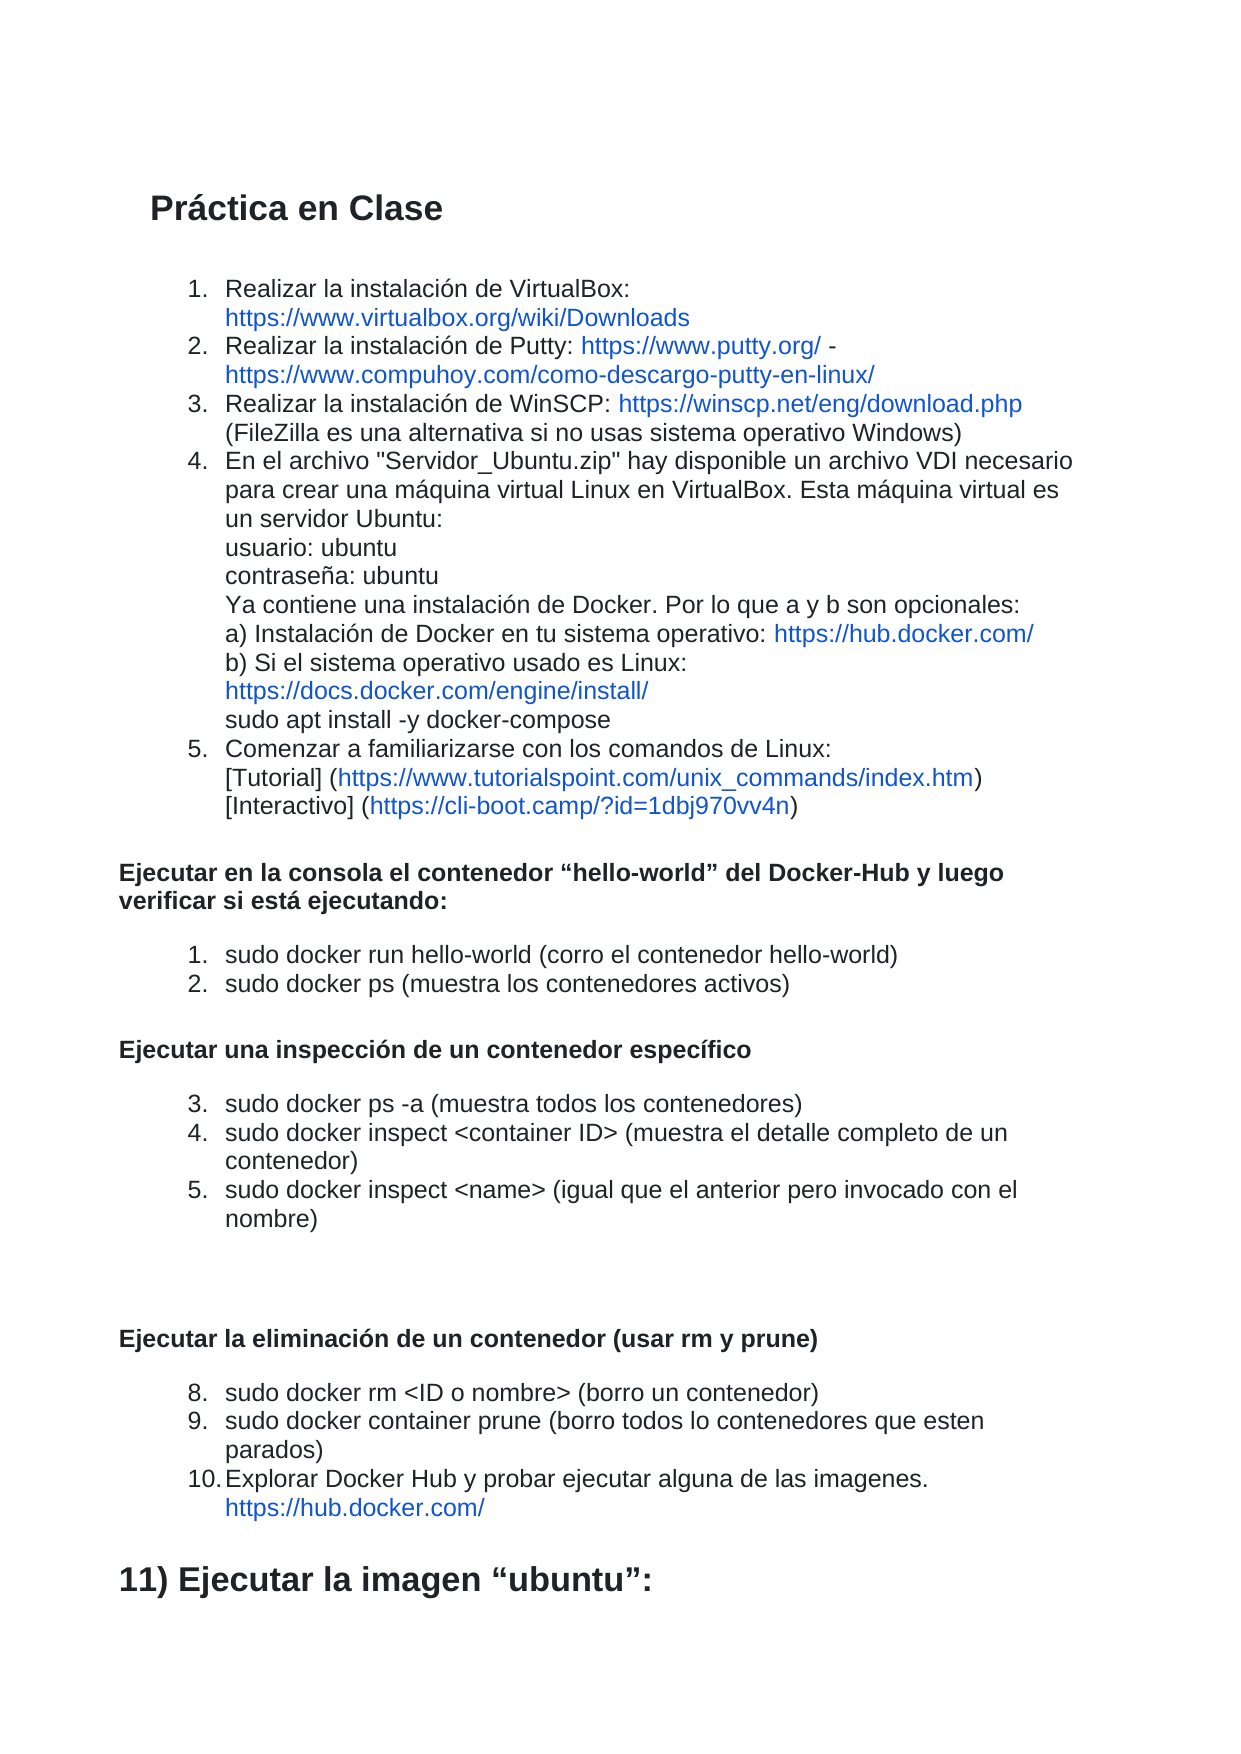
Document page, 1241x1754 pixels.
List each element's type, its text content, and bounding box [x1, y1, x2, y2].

subtitle Ejecutar en la consola el contenedor “hello-world” del Docker-Hub y luego verificar si está ejecutando: [119, 857, 1090, 915]
list sudo docker ps (muestra los contenedores activos) [187, 969, 1090, 997]
list En el archivo "Servidor_Ubuntu.zip" hay disponible un archivo VDI necesario para crear una máquina virtual Linux en VirtualBox. Esta máquina virtual es un servidor Ubuntu: usuario: ubuntu contraseña: ubuntu Ya contiene una instalación de Docker. Por lo que a y b son opcionales: a) Instalación de Docker en tu sistema operativo: https://hub.docker.com/ b) Si el sistema operativo usado es Linux: https://docs.docker.com/engine/install/ sudo apt install -y docker-compose [187, 446, 1090, 734]
list sudo docker run hello-world (corro el contenedor hello-world) [187, 940, 1090, 969]
list sudo docker inspect <container ID> (muestra el detalle completo de un contenedor) [187, 1117, 1090, 1175]
list Realizar la instalación de VirtualBox: https://www.virtualbox.org/wiki/Downloads [187, 274, 1090, 331]
subtitle Ejecutar una inspección de un contenedor específico [119, 1035, 1090, 1064]
subtitle Ejecutar la eliminación de un contenedor (usar rm y prune) [119, 1324, 1090, 1352]
subtitle Práctica en Clase [150, 187, 1090, 239]
list Realizar la instalación de Putty: https://www.putty.org/ - https://www.compuhoy.com/como-descargo-putty-en-linux/ [187, 331, 1090, 389]
list Comenzar a familiarizarse con los comandos de Linux: [Tutorial] (https://www.tutorialspoint.com/unix_commands/index.htm) [Interactivo] (https://cli-boot.camp/?id=1dbj970vv4n) [187, 734, 1090, 820]
list sudo docker container prune (borro todos lo contenedores que esten parados) [187, 1406, 1090, 1464]
subtitle 11) Ejecutar la imagen “ubuntu”: [119, 1559, 1090, 1598]
list sudo docker inspect <name> (igual que el anterior pero invocado con el nombre) [187, 1175, 1090, 1232]
list Explorar Docker Hub y probar ejecutar alguna de las imagenes. https://hub.docker.com/ [187, 1464, 1090, 1521]
list sudo docker ps -a (muestra todos los contenedores) [187, 1089, 1090, 1117]
list sudo docker rm <ID o nombre> (borro un contenedor) [187, 1377, 1090, 1406]
list Realizar la instalación de WinSCP: https://winscp.net/eng/download.php (FileZilla es una alternativa si no usas sistema operativo Windows) [187, 389, 1090, 446]
